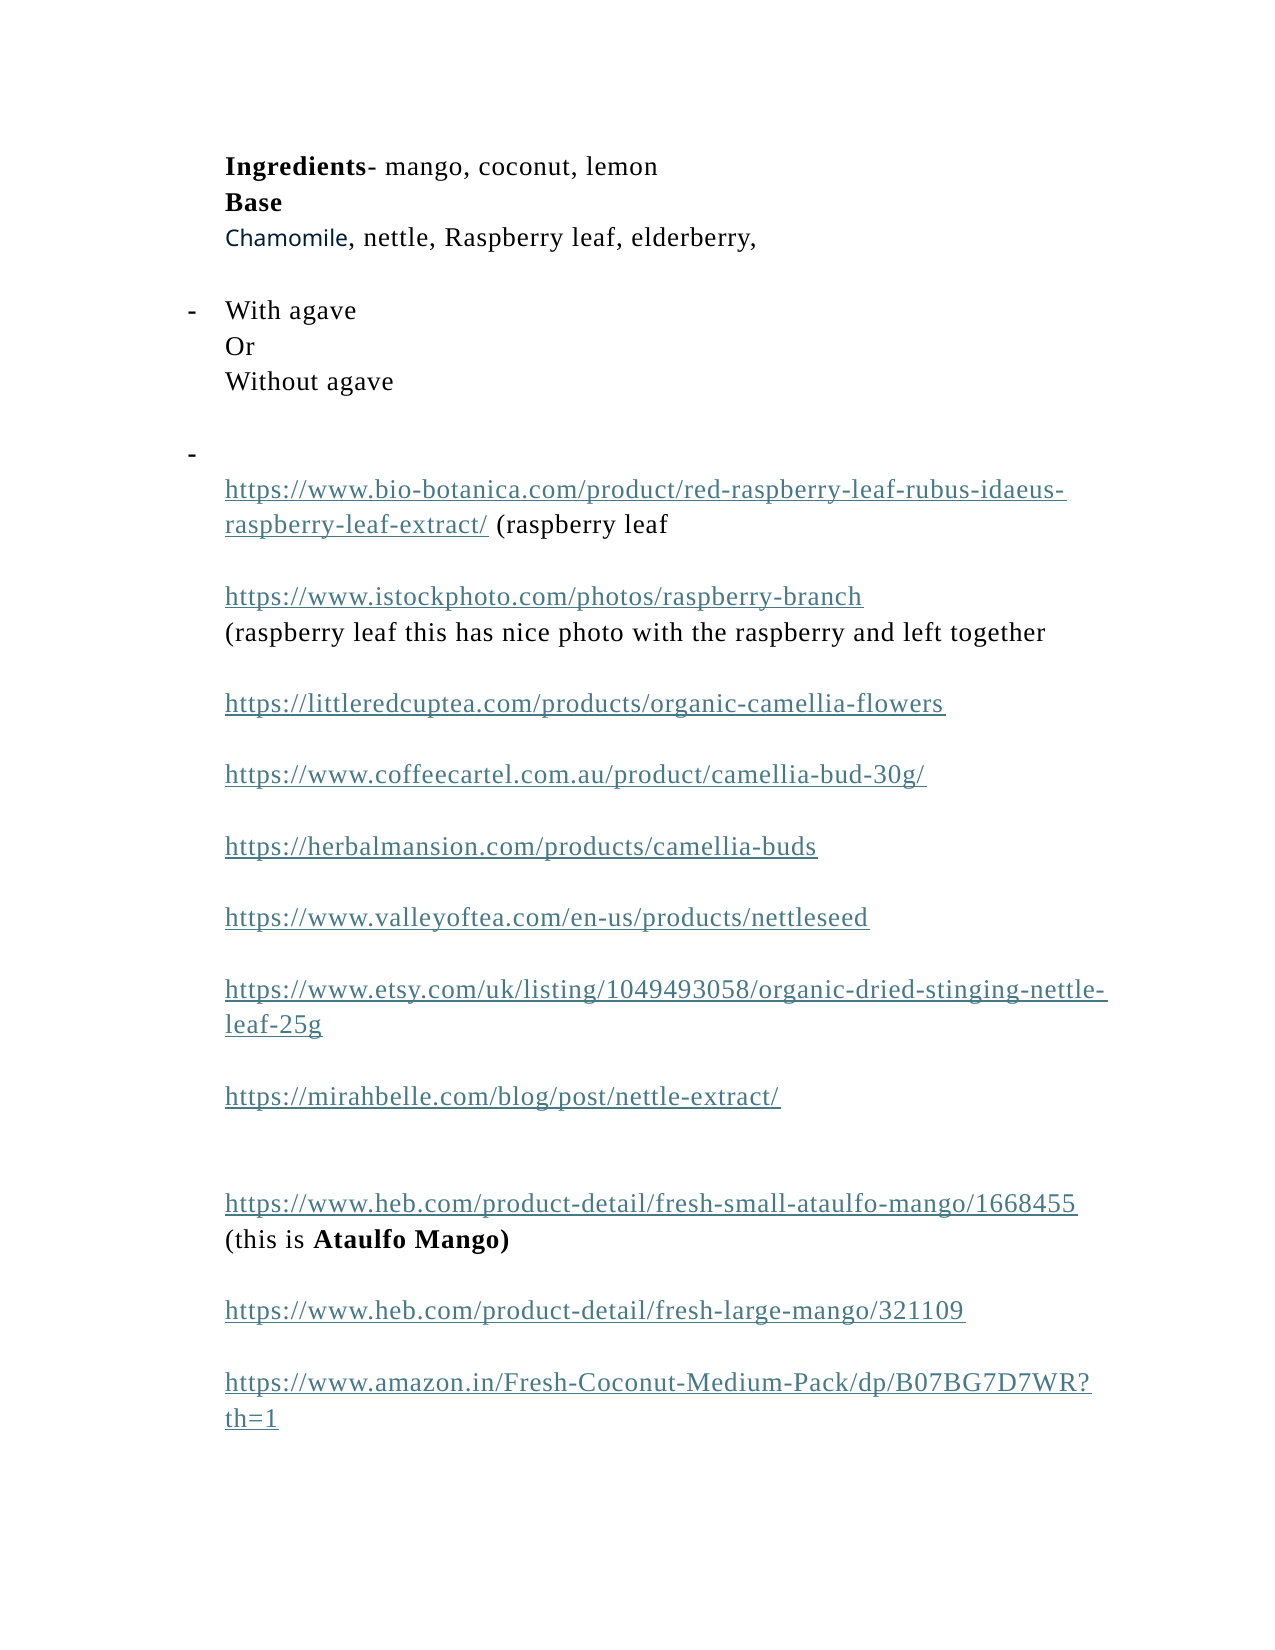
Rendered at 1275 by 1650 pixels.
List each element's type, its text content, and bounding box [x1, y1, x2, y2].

list With agave [187, 294, 1125, 325]
list https://www.heb.com/product-detail/fresh-small-ataulfo-mango/1668455 (this is Ataulfo Mango) [225, 1187, 1125, 1254]
list https://www.bio-botanica.com/product/red-raspberry-leaf-rubus-idaeus-raspberry-leaf-extract/ (raspberry leaf [225, 473, 1125, 539]
list https://www.amazon.in/Fresh-Coconut-Medium-Pack/dp/B07BG7D7WR?th=1 [225, 1366, 1125, 1433]
list https://www.valleyoftea.com/en-us/products/nettleseed [225, 901, 1125, 933]
list https://littleredcuptea.com/products/organic-camellia-flowers [225, 687, 1125, 718]
list Without agave [225, 366, 1125, 397]
list https://mirahbelle.com/blog/post/nettle-extract/ [225, 1080, 1125, 1111]
list https://www.heb.com/product-detail/fresh-large-mango/321109 [225, 1294, 1125, 1326]
list Base [225, 186, 1125, 217]
list https://www.etsy.com/uk/listing/1049493058/organic-dried-stinging-nettle-leaf-25g [225, 973, 1125, 1040]
list Ingredients- mango, coconut, lemon [225, 150, 1125, 181]
list (raspberry leaf this has nice photo with the raspberry and left together [225, 616, 1125, 647]
list https://herbalmansion.com/products/camellia-buds [225, 830, 1125, 861]
list Or [225, 330, 1125, 361]
list Chamomile, nettle, Raspberry leaf, elderberry, [225, 221, 1125, 253]
list https://www.coffeecartel.com.au/product/camellia-bud-30g/ [225, 758, 1125, 790]
list https://www.istockphoto.com/photos/raspberry-branch [225, 580, 1125, 611]
